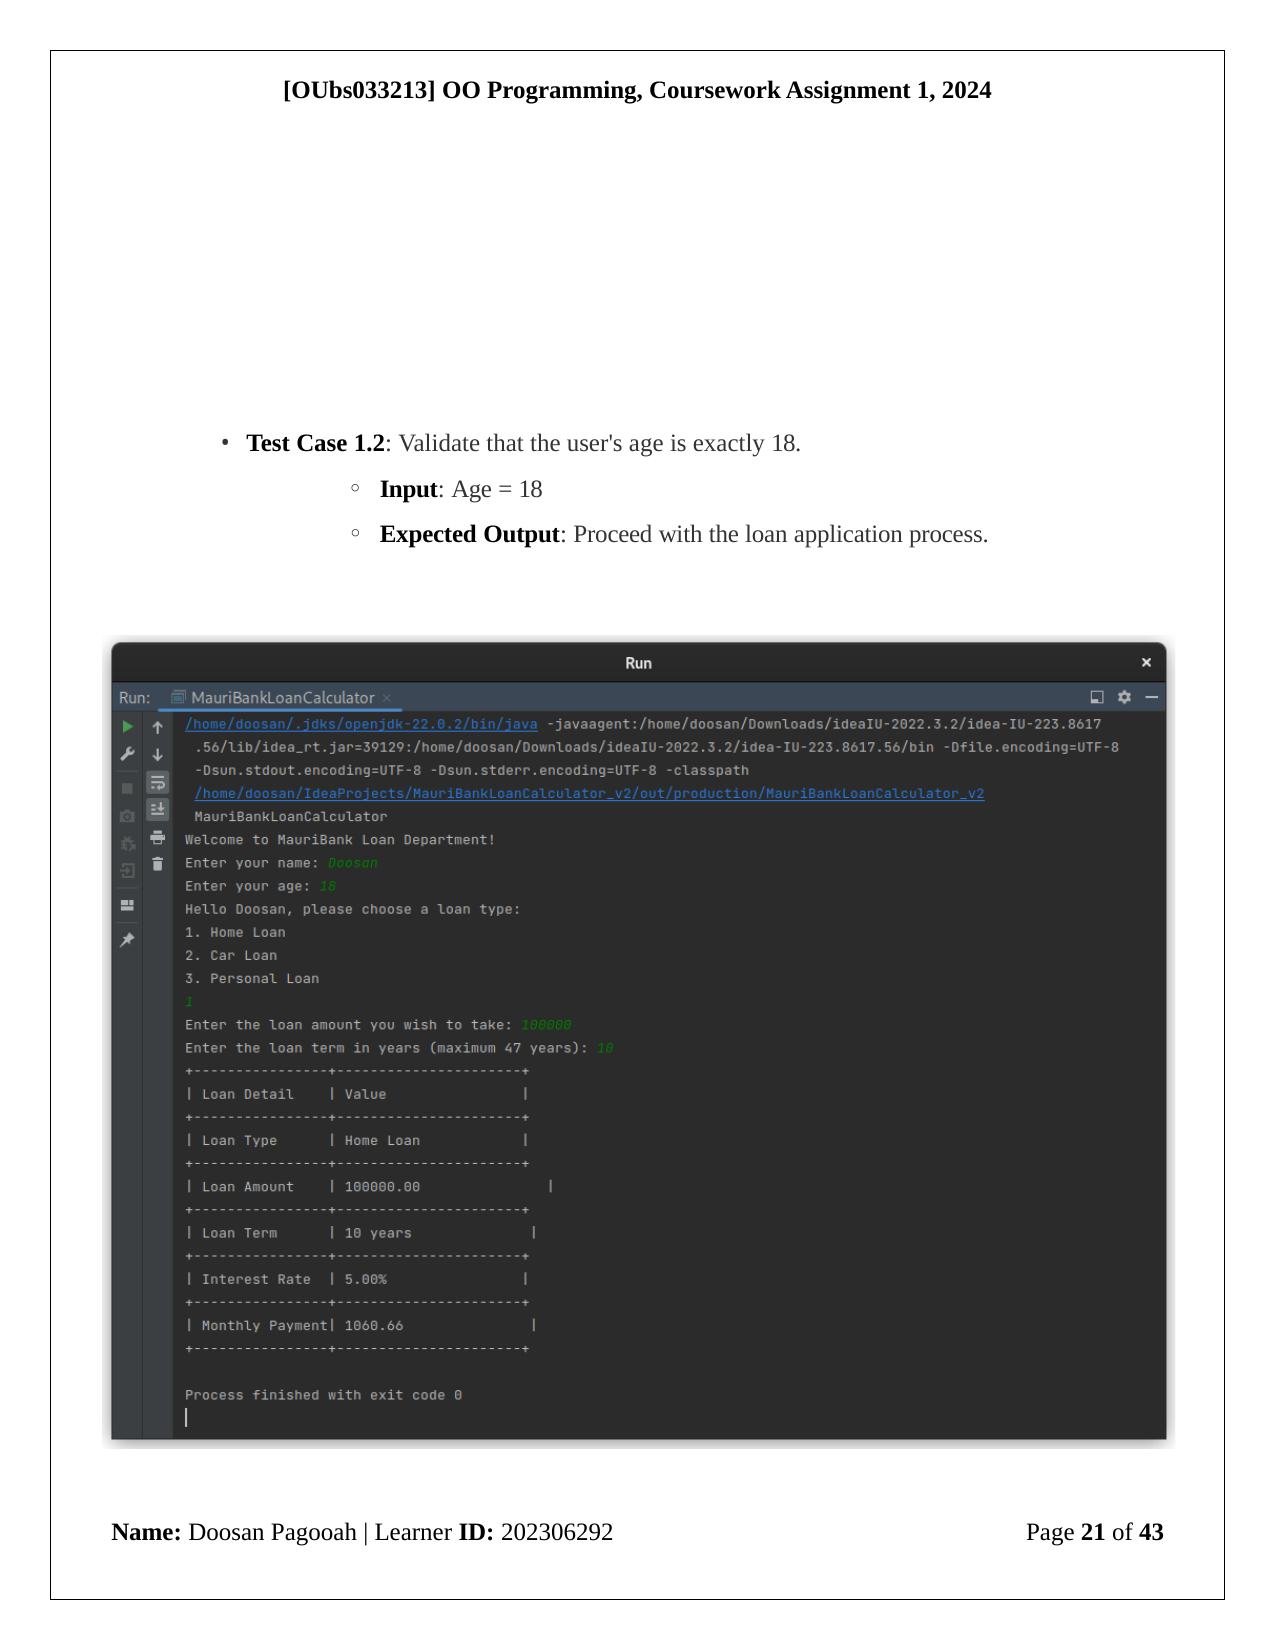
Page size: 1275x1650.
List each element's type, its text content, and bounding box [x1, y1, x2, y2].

list Expected Output: Proceed with the loan application process. [348, 515, 1173, 549]
list Input: Age = 18 [348, 470, 1173, 504]
picture [102, 635, 1176, 1449]
list Test Case 1.2: Validate that the user's age is exactly 18. [220, 425, 1173, 459]
